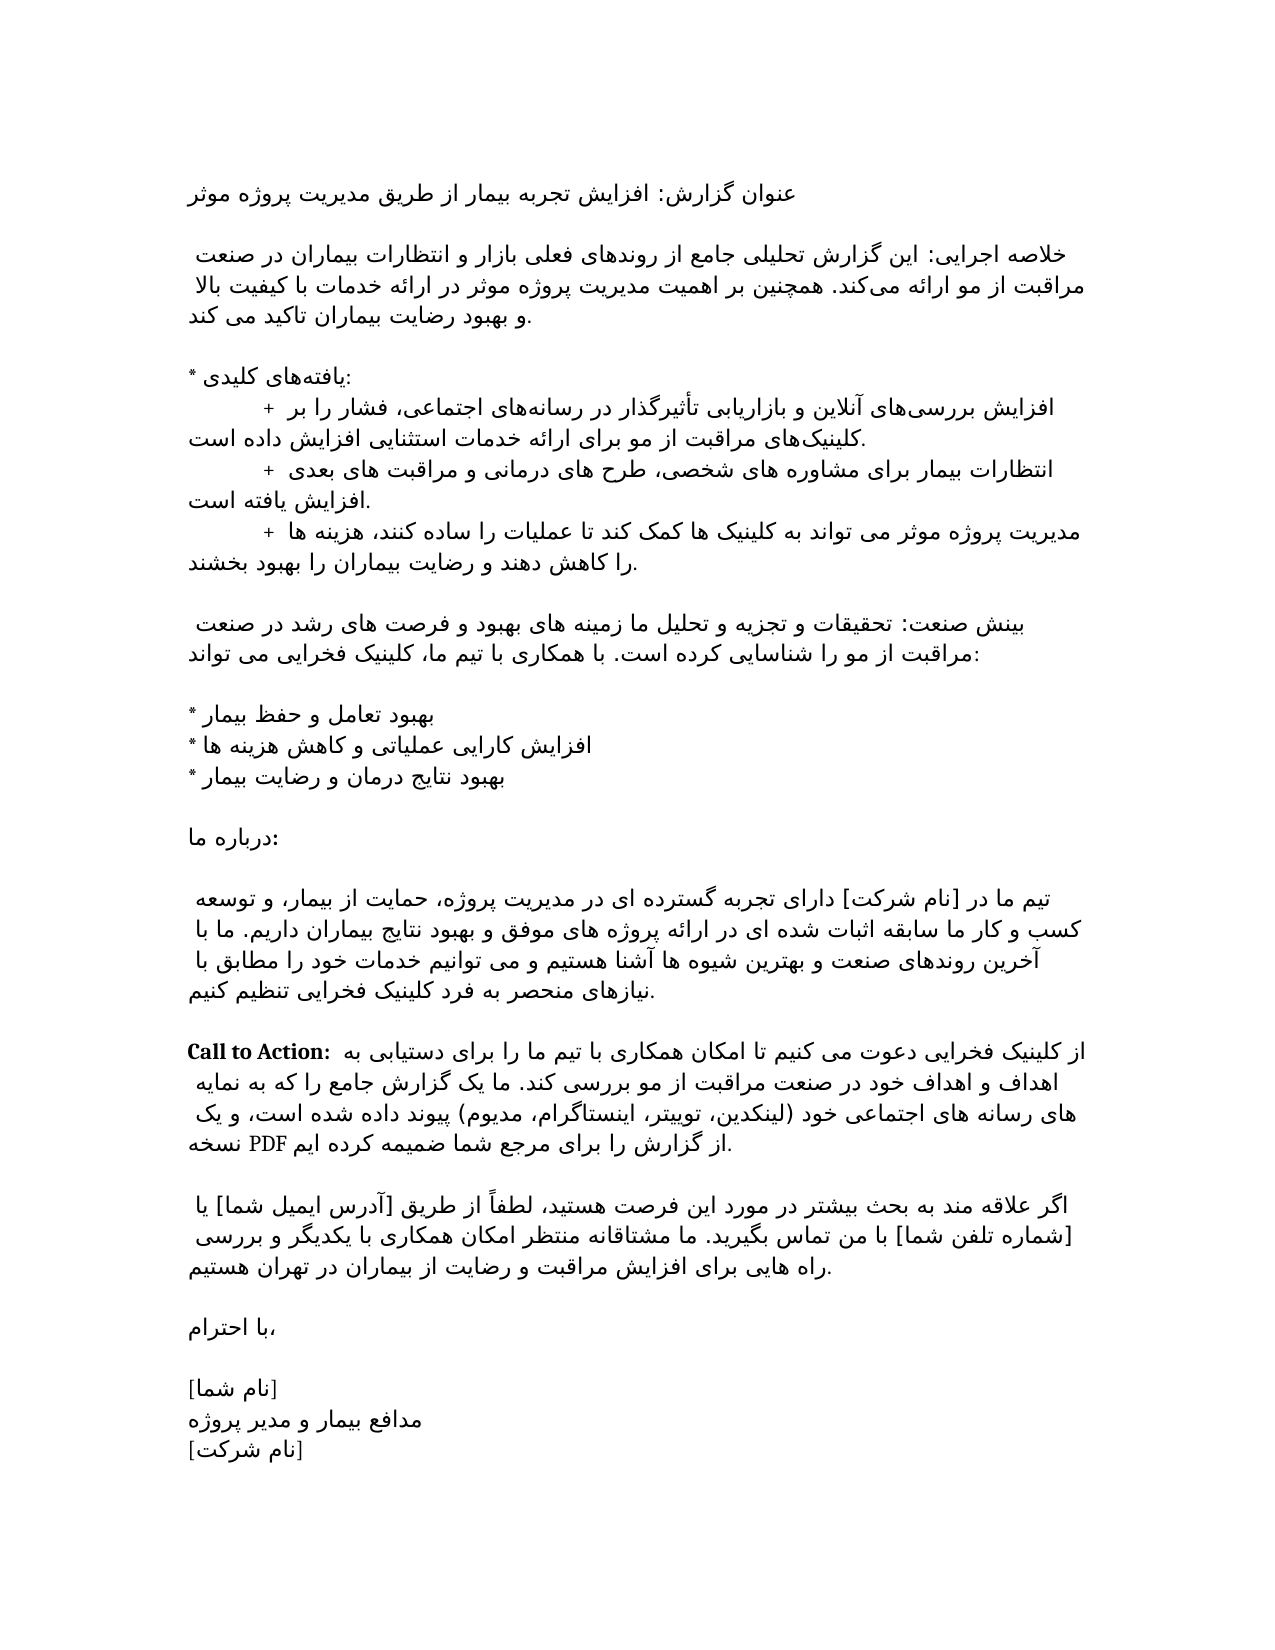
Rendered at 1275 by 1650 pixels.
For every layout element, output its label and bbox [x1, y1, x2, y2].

text [187, 150, 1087, 1463]
